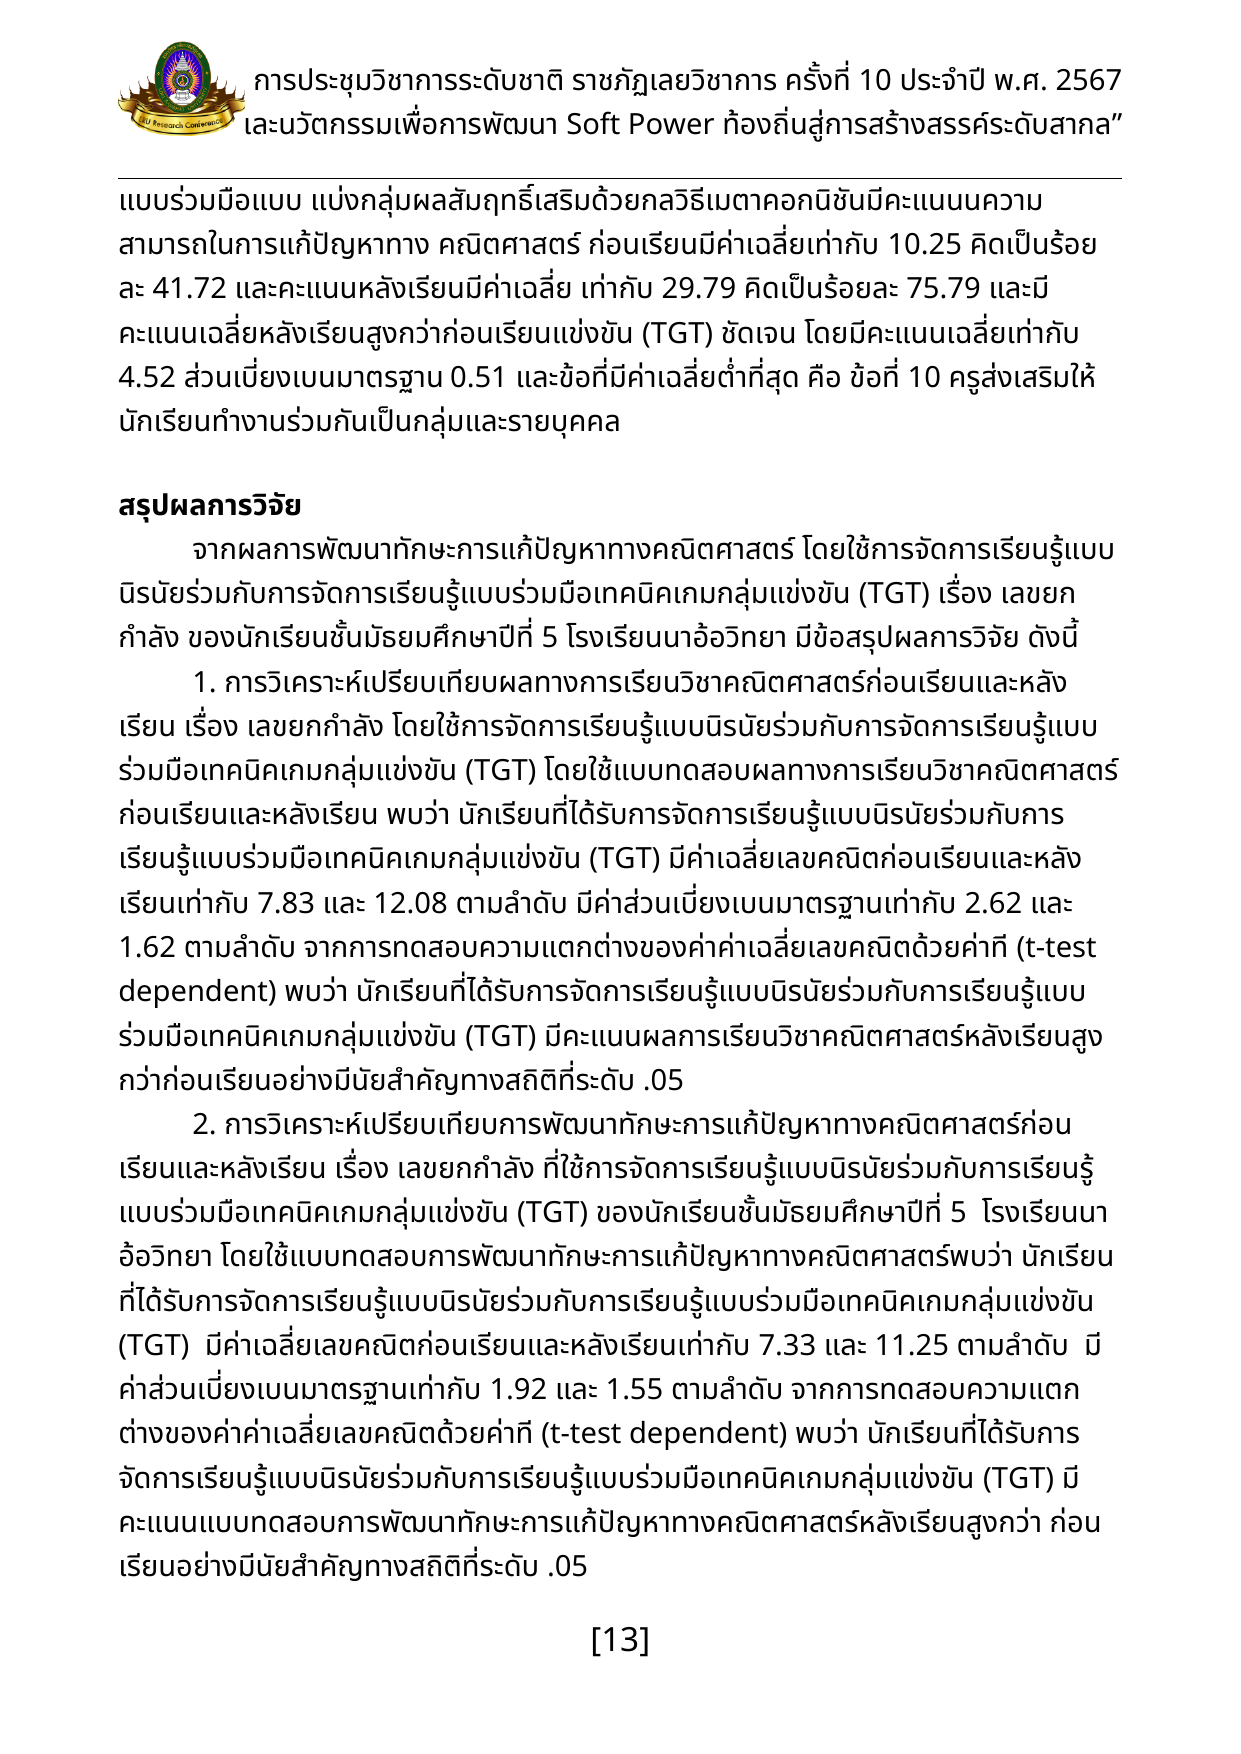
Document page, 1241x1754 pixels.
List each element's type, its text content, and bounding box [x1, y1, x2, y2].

text สรุปผลการวิจัย [118, 484, 1122, 528]
text 1. การวิเคราะห์เปรียบเทียบผลทางการเรียนวิชาคณิตศาสตร์ก่อนเรียนและหลังเรียน เรื่อง เลขยกกำลัง โดยใช้การจัดการเรียนรู้แบบนิรนัยร่วมกับการจัดการเรียนรู้แบบร่วมมือเทคนิคเกมกลุ่มแข่งขัน (TGT) โดยใช้แบบทดสอบผลทางการเรียนวิชาคณิตศาสตร์ก่อนเรียนและหลังเรียน พบว่า นักเรียนที่ได้รับการจัดการเรียนรู้แบบนิรนัยร่วมกับการเรียนรู้แบบร่วมมือเทคนิคเกมกลุ่มแข่งขัน (TGT) มีค่าเฉลี่ยเลขคณิตก่อนเรียนและหลังเรียนเท่ากับ 7.83 และ 12.08 ตามลำดับ มีค่าส่วนเบี่ยงเบนมาตรฐานเท่ากับ 2.62 และ 1.62 ตามลำดับ จากการทดสอบความแตกต่างของค่าค่าเฉลี่ยเลขคณิตด้วยค่าที (t-test dependent) พบว่า นักเรียนที่ได้รับการจัดการเรียนรู้แบบนิรนัยร่วมกับการเรียนรู้แบบร่วมมือเทคนิคเกมกลุ่มแข่งขัน (TGT) มีคะแนนผลการเรียนวิชาคณิตศาสตร์หลังเรียนสูงกว่าก่อนเรียนอย่างมีนัยสำคัญทางสถิติที่ระดับ .05 [118, 661, 1122, 1103]
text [118, 179, 1122, 445]
text 2. การวิเคราะห์เปรียบเทียบการพัฒนาทักษะการแก้ปัญหาทางคณิตศาสตร์ก่อนเรียนและหลังเรียน เรื่อง เลขยกกำลัง ที่ใช้การจัดการเรียนรู้แบบนิรนัยร่วมกับการเรียนรู้แบบร่วมมือเทคนิคเกมกลุ่มแข่งขัน (TGT) ของนักเรียนชั้นมัธยมศึกษาปีที่ 5 โรงเรียนนาอ้อวิทยา โดยใช้แบบทดสอบการพัฒนาทักษะการแก้ปัญหาทางคณิตศาสตร์พบว่า นักเรียนที่ได้รับการจัดการเรียนรู้แบบนิรนัยร่วมกับการเรียนรู้แบบร่วมมือเทคนิคเกมกลุ่มแข่งขัน (TGT) มีค่าเฉลี่ยเลขคณิตก่อนเรียนและหลังเรียนเท่ากับ 7.33 และ 11.25 ตามลำดับ มีค่าส่วนเบี่ยงเบนมาตรฐานเท่ากับ 1.92 และ 1.55 ตามลำดับ จากการทดสอบความแตกต่างของค่าค่าเฉลี่ยเลขคณิตด้วยค่าที (t-test dependent) พบว่า นักเรียนที่ได้รับการจัดการเรียนรู้แบบนิรนัยร่วมกับการเรียนรู้แบบร่วมมือเทคนิคเกมกลุ่มแข่งขัน (TGT) มีคะแนนแบบทดสอบการพัฒนาทักษะการแก้ปัญหาทางคณิตศาสตร์หลังเรียนสูงกว่า ก่อนเรียนอย่างมีนัยสำคัญทางสถิติที่ระดับ .05 [118, 1103, 1122, 1589]
picture [116, 40, 245, 134]
text จากผลการพัฒนาทักษะการแก้ปัญหาทางคณิตศาสตร์ โดยใช้การจัดการเรียนรู้แบบนิรนัยร่วมกับการจัดการเรียนรู้แบบร่วมมือเทคนิคเกมกลุ่มแข่งขัน (TGT) เรื่อง เลขยกกำลัง ของนักเรียนชั้นมัธยมศึกษาปีที่ 5 โรงเรียนนาอ้อวิทยา มีข้อสรุปผลการวิจัย ดังนี้ [118, 528, 1122, 661]
